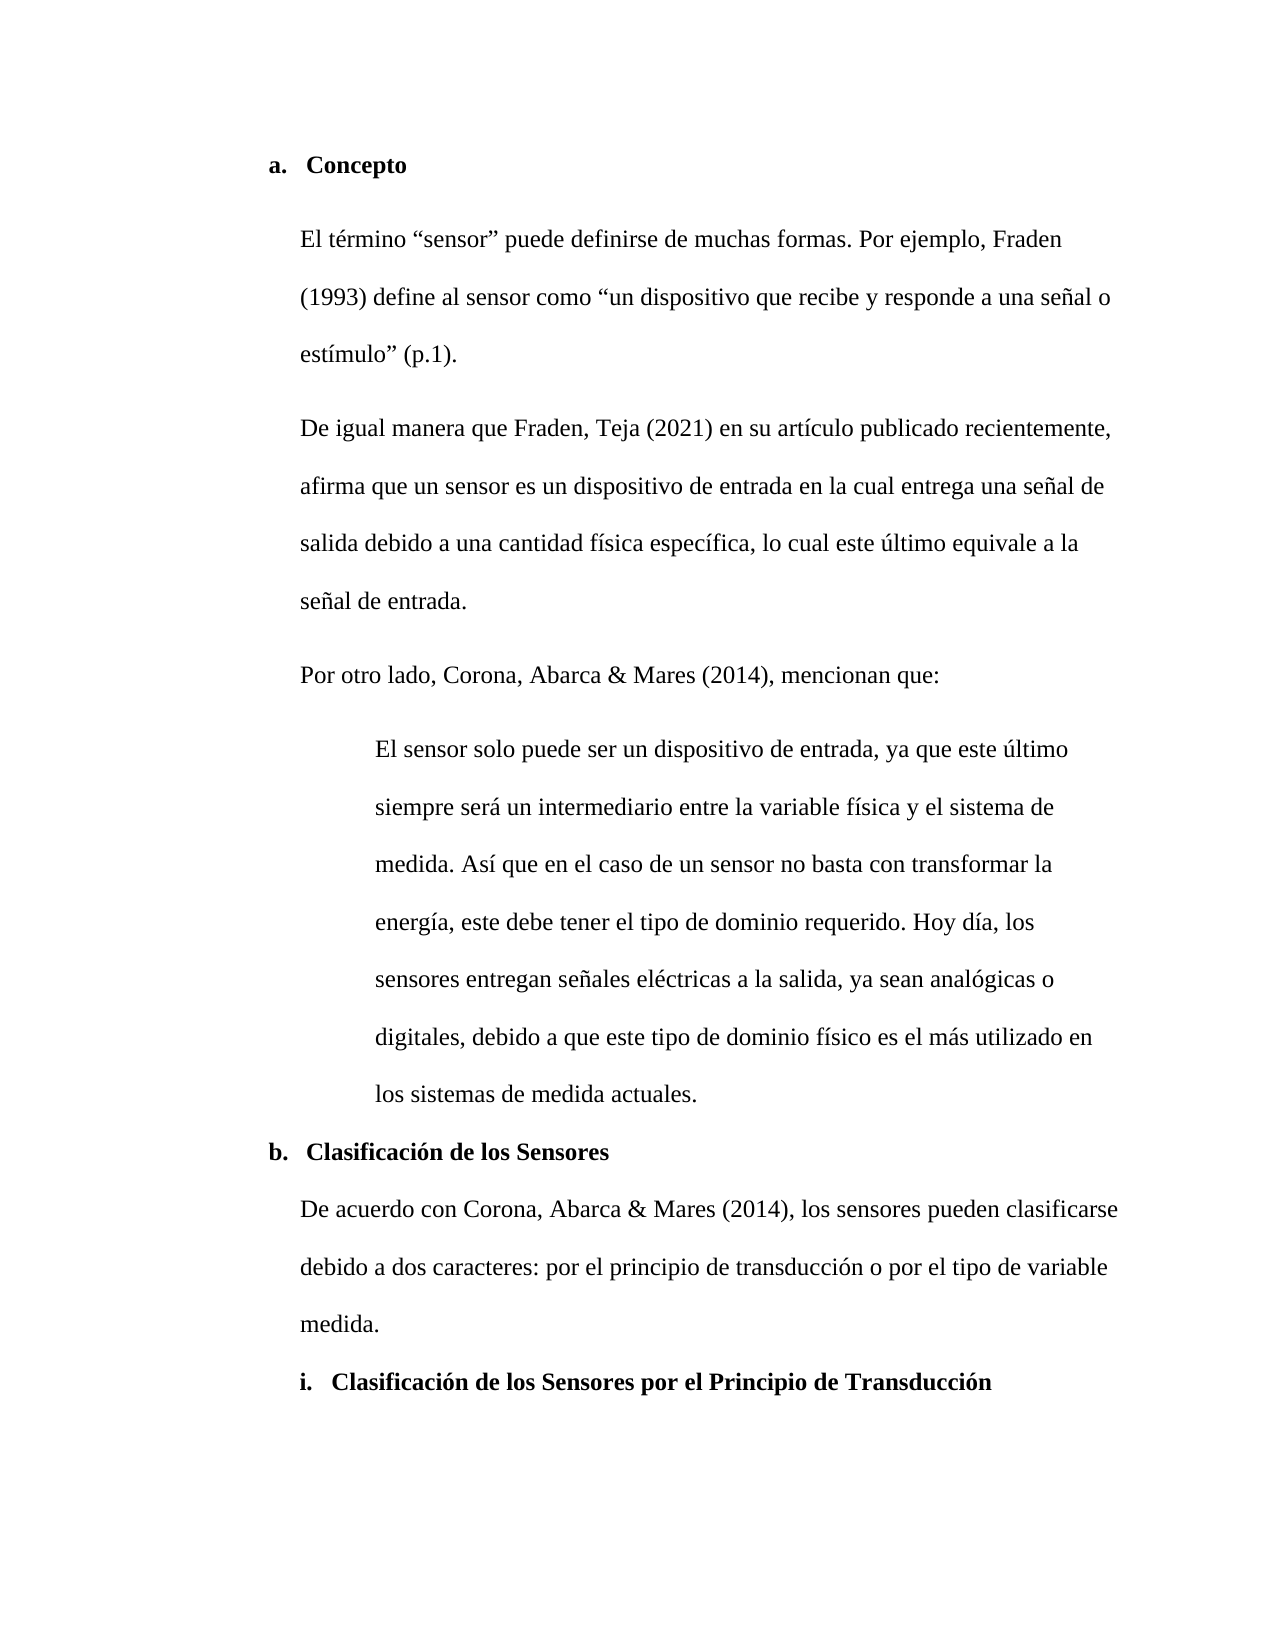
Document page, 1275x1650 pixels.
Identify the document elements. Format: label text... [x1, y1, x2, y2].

list Concepto [268, 150, 1125, 179]
text Por otro lado, Corona, Abarca & Mares (2014), mencionan que: [300, 660, 1125, 689]
list Clasificación de los Sensores [268, 1137, 1125, 1165]
list El sensor solo puede ser un dispositivo de entrada, ya que este último siempre será un intermediario entre la variable física y el sistema de medida. Así que en el caso de un sensor no basta con transformar la energía, este debe tener el tipo de dominio requerido. Hoy día, los sensores entregan señales eléctricas a la salida, ya sean analógicas o digitales, debido a que este tipo de dominio físico es el más utilizado en los sistemas de medida actuales. [375, 734, 1125, 1108]
list De acuerdo con Corona, Abarca & Mares (2014), los sensores pueden clasificarse debido a dos caracteres: por el principio de transducción o por el tipo de variable medida. [300, 1194, 1125, 1338]
text De igual manera que Fraden, Teja (2021) en su artículo publicado recientemente, afirma que un sensor es un dispositivo de entrada en la cual entrega una señal de salida debido a una cantidad física específica, lo cual este último equivale a la señal de entrada. [300, 413, 1125, 614]
list Clasificación de los Sensores por el Principio de Transducción [312, 1367, 1125, 1395]
text El término “sensor” puede definirse de muchas formas. Por ejemplo, Fraden (1993) define al sensor como “un dispositivo que recibe y responde a una señal o estímulo” (p.1). [300, 224, 1125, 368]
